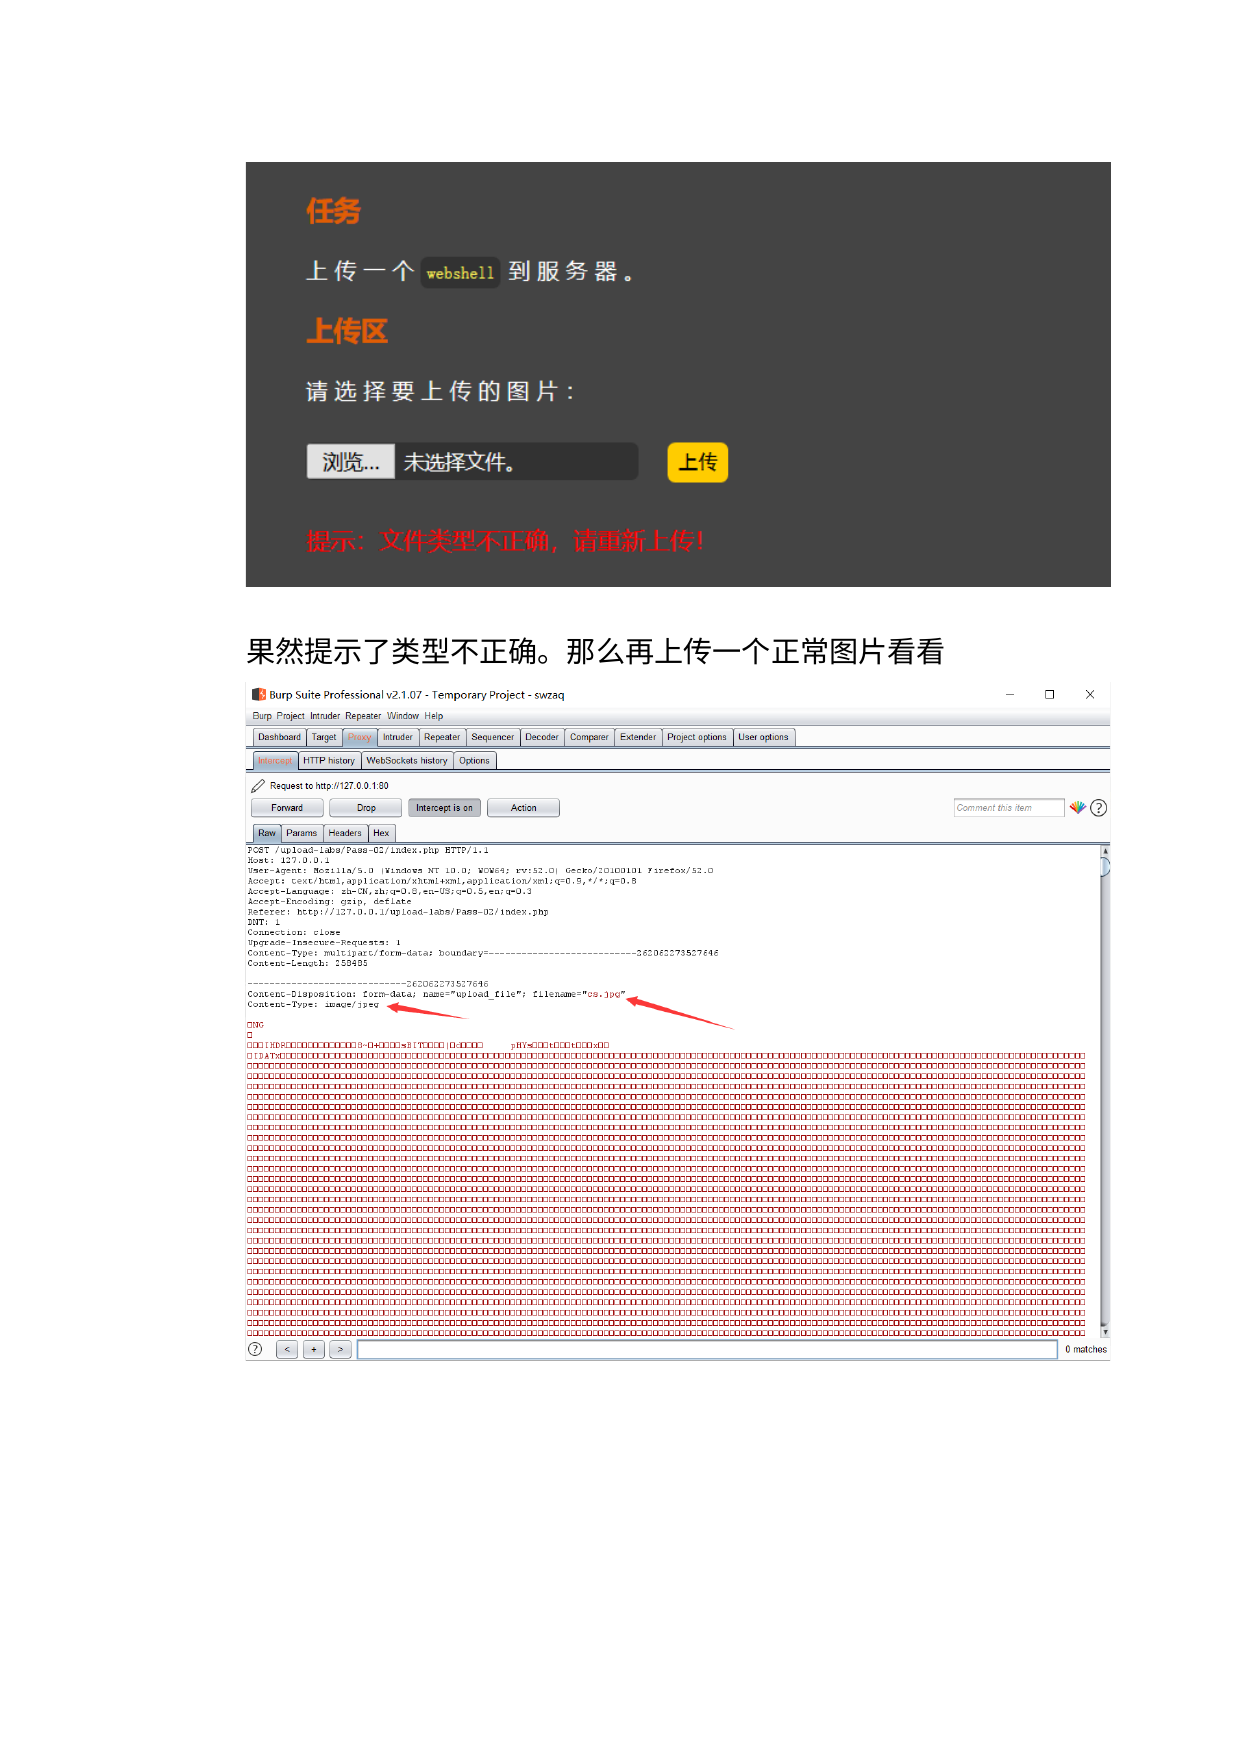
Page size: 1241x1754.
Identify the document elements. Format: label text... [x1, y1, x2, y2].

picture [245, 162, 1111, 587]
text 果然提示了类型不正确。那么再上传一个正常图片看看 [187, 617, 1053, 682]
picture [245, 682, 1110, 1361]
